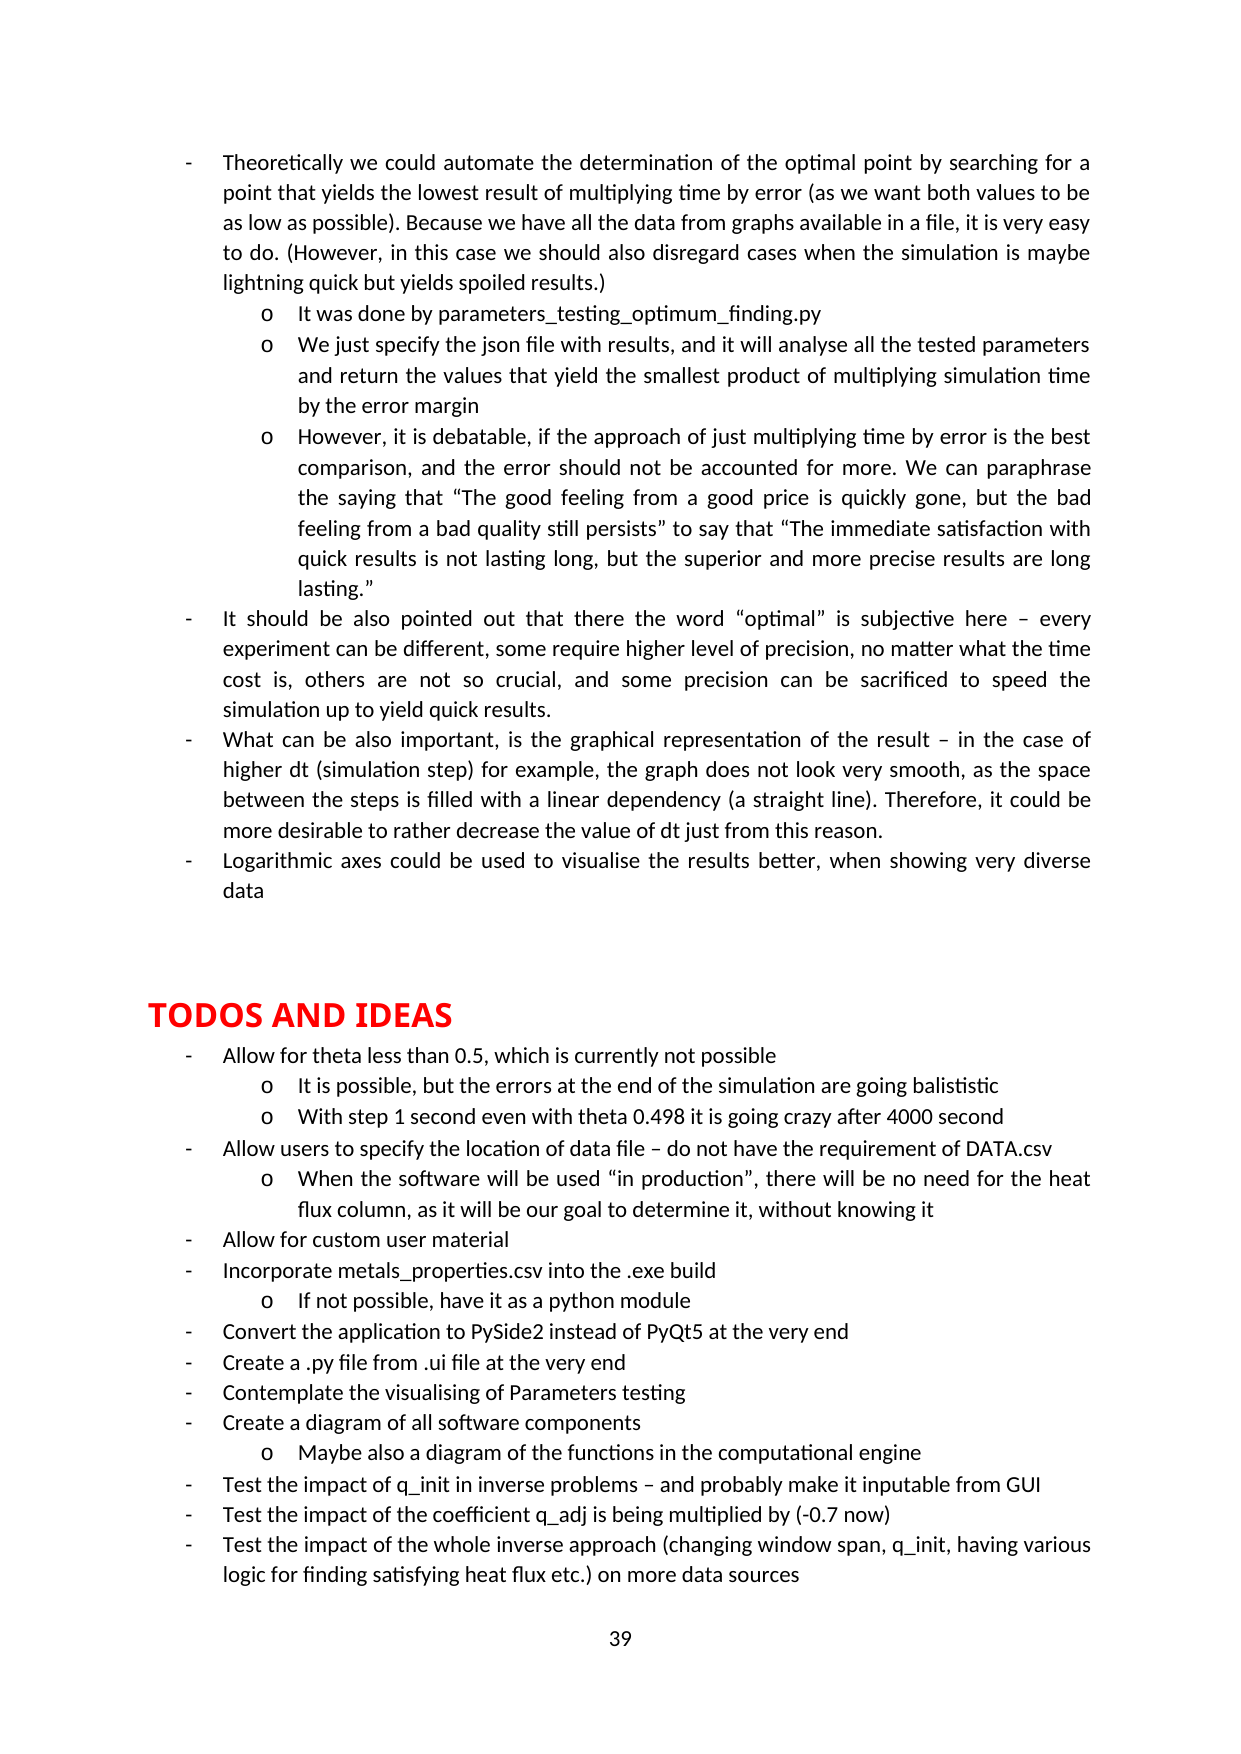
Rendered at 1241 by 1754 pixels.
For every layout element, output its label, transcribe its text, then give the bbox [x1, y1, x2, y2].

list What can be also important, is the graphical representation of the result – in the case of higher dt (simulation step) for example, the graph does not look very smooth, as the space between the steps is filled with a linear dependency (a straight line). Therefore, it could be more desirable to rather decrease the value of dt just from this reason. [185, 725, 1093, 844]
list Convert the application to PySide2 instead of PyQt5 at the very end [185, 1317, 1093, 1346]
list It should be also pointed out that there the word “optimal” is subjective here – every experiment can be different, some require higher level of precision, no matter what the time cost is, others are not so crucial, and some precision can be sacrificed to speed the simulation up to yield quick results. [185, 604, 1093, 723]
list Allow for custom user material [185, 1226, 1093, 1254]
list It is possible, but the errors at the end of the simulation are going balististic [260, 1071, 1093, 1100]
list Logarithmic axes could be used to visualise the results better, when showing very diverse data [185, 846, 1093, 904]
list Contemplate the visualising of Parameters testing [185, 1378, 1093, 1406]
list Create a diagram of all software components [185, 1408, 1093, 1436]
list Test the impact of the whole inverse approach (changing window span, q_init, having various logic for finding satisfying heat flux etc.) on more data sources [185, 1530, 1093, 1588]
list It was done by parameters_testing_optimum_finding.py [260, 299, 1093, 328]
list Test the impact of q_init in inverse problems – and probably make it inputable from GUI [185, 1470, 1093, 1498]
list Create a .py file from .ui file at the very end [185, 1348, 1093, 1376]
list Maybe also a diagram of the functions in the computational engine [260, 1438, 1093, 1467]
list Test the impact of the coefficient q_adj is being multiplied by (-0.7 now) [185, 1500, 1093, 1528]
list With step 1 second even with theta 0.498 it is going crazy after 4000 second [260, 1102, 1093, 1132]
list When the software will be used “in production”, there will be no need for the heat flux column, as it will be our goal to determine it, without knowing it [260, 1164, 1093, 1223]
list Incorporate metals_properties.csv into the .exe build [185, 1256, 1093, 1284]
list Allow for theta less than 0.5, which is currently not possible [185, 1041, 1093, 1069]
list If not possible, have it as a python module [260, 1286, 1093, 1315]
list Allow users to specify the location of data file – do not have the requirement of DATA.csv [185, 1134, 1093, 1162]
subtitle TODOS AND IDEAS [148, 992, 1093, 1037]
